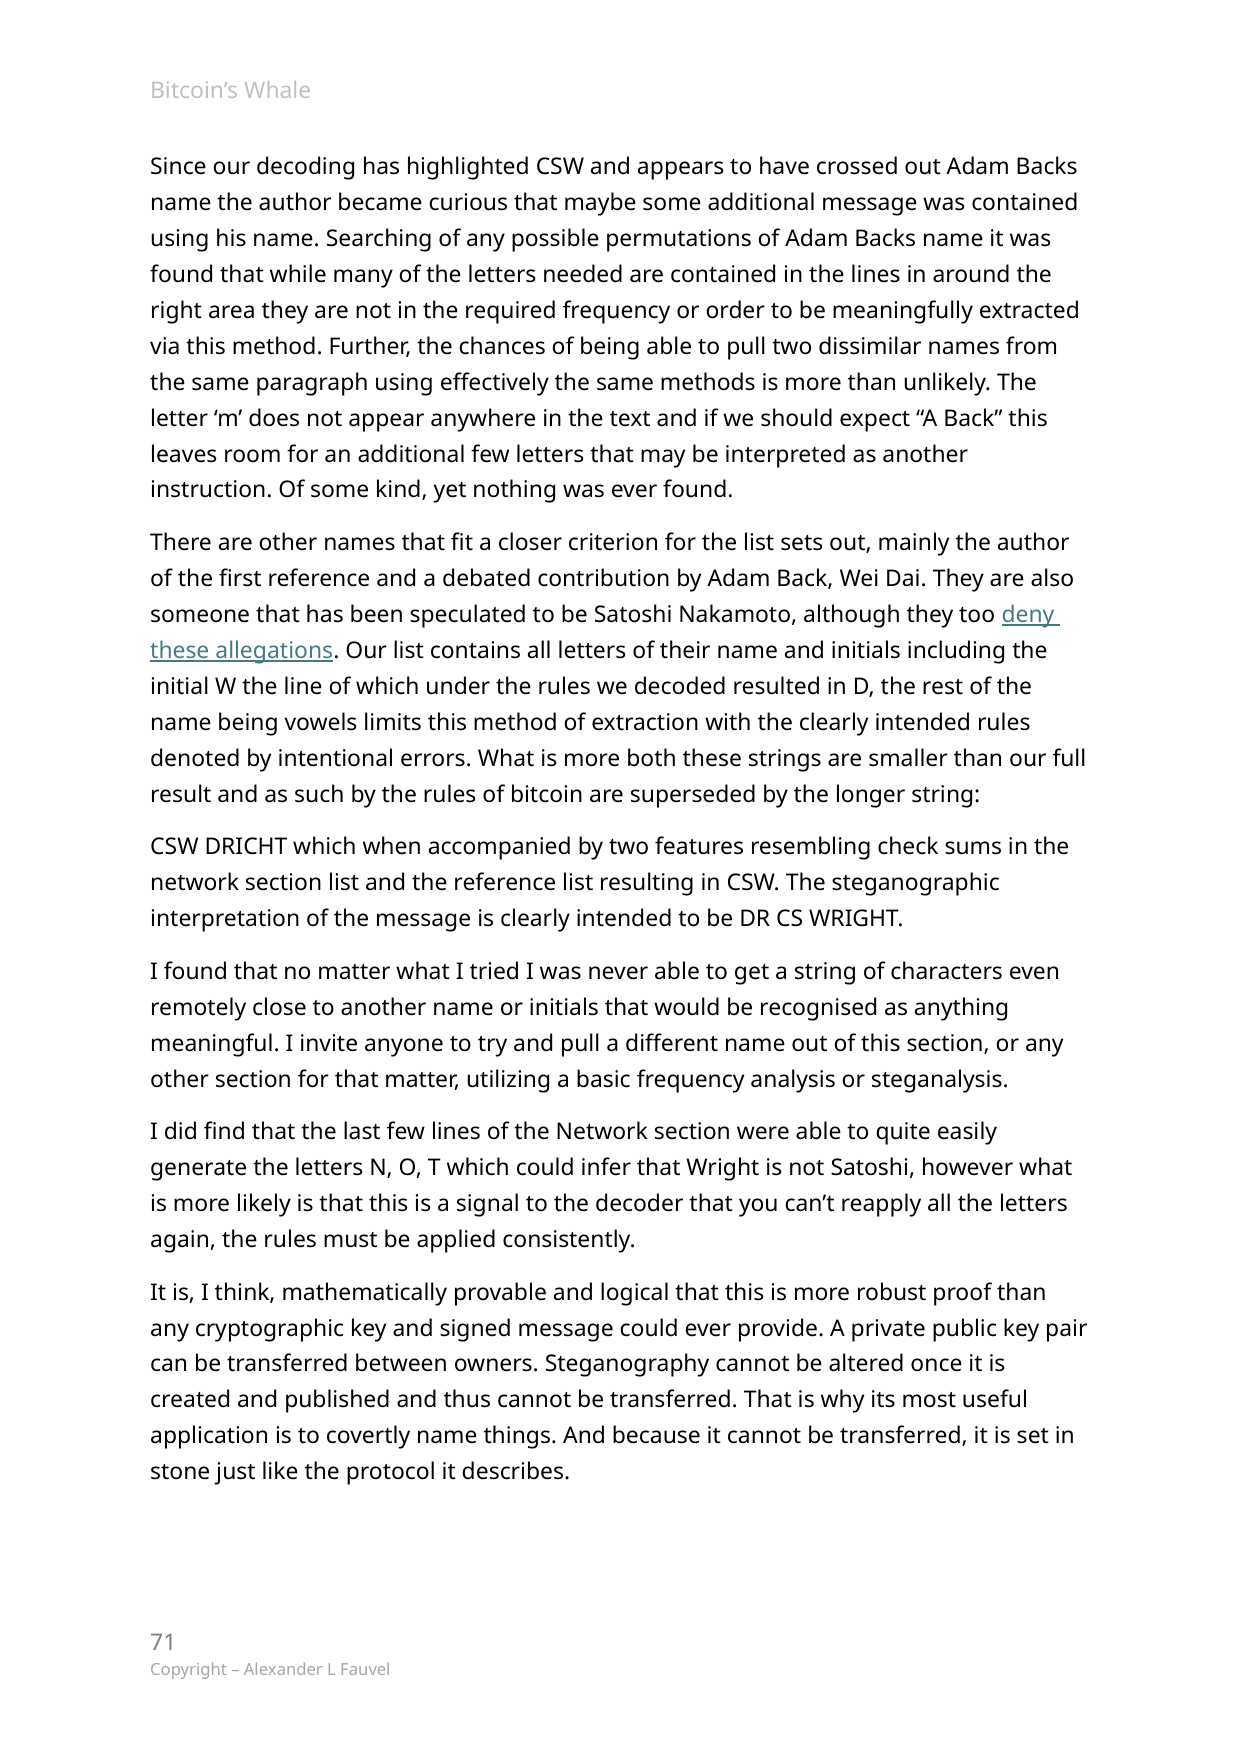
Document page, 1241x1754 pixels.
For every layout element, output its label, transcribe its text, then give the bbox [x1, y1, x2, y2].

text There are other names that fit a closer criterion for the list sets out, mainly the author of the first reference and a debated contribution by Adam Back, Wei Dai. They are also someone that has been speculated to be Satoshi Nakamoto, although they too deny these allegations. Our list contains all letters of their name and initials including the initial W the line of which under the rules we decoded resulted in D, the rest of the name being vowels limits this method of extraction with the clearly intended rules denoted by intentional errors. What is more both these strings are smaller than our full result and as such by the rules of bitcoin are superseded by the longer string: [150, 526, 1090, 809]
text Since our decoding has highlighted CSW and appears to have crossed out Adam Backs name the author became curious that maybe some additional message was contained using his name. Searching of any possible permutations of Adam Backs name it was found that while many of the letters needed are contained in the lines in around the right area they are not in the required frequency or order to be meaningfully extracted via this method. Further, the chances of being able to pull two dissimilar names from the same paragraph using effectively the same methods is more than unlikely. The letter ‘m’ does not appear anywhere in the text and if we should expect “A Back” this leaves room for an additional few letters that may be interpreted as another instruction. Of some kind, yet nothing was ever found. [150, 150, 1090, 505]
text CSW DRICHT which when accompanied by two features resembling check sums in the network section list and the reference list resulting in CSW. The steganographic interpretation of the message is clearly intended to be DR CS WRIGHT. [150, 830, 1090, 933]
text I did find that the last few lines of the Network section were able to quite easily generate the letters N, O, T which could infer that Wright is not Satoshi, however what is more likely is that this is a signal to the decoder that you can’t reapply all the letters again, the rules must be applied consistently. [150, 1115, 1090, 1254]
text I found that no matter what I tried I was never able to get a string of characters even remotely close to another name or initials that would be recognised as anything meaningful. I invite anyone to try and pull a different name out of this section, or any other section for that matter, utilizing a basic frequency analysis or steganalysis. [150, 955, 1090, 1094]
text It is, I think, mathematically provable and logical that this is more robust proof than any cryptographic key and signed message could ever provide. A private public key pair can be transferred between owners. Steganography cannot be altered once it is created and published and thus cannot be transferred. That is why its most useful application is to covertly name things. And because it cannot be transferred, it is set in stone just like the protocol it describes. [150, 1276, 1090, 1486]
